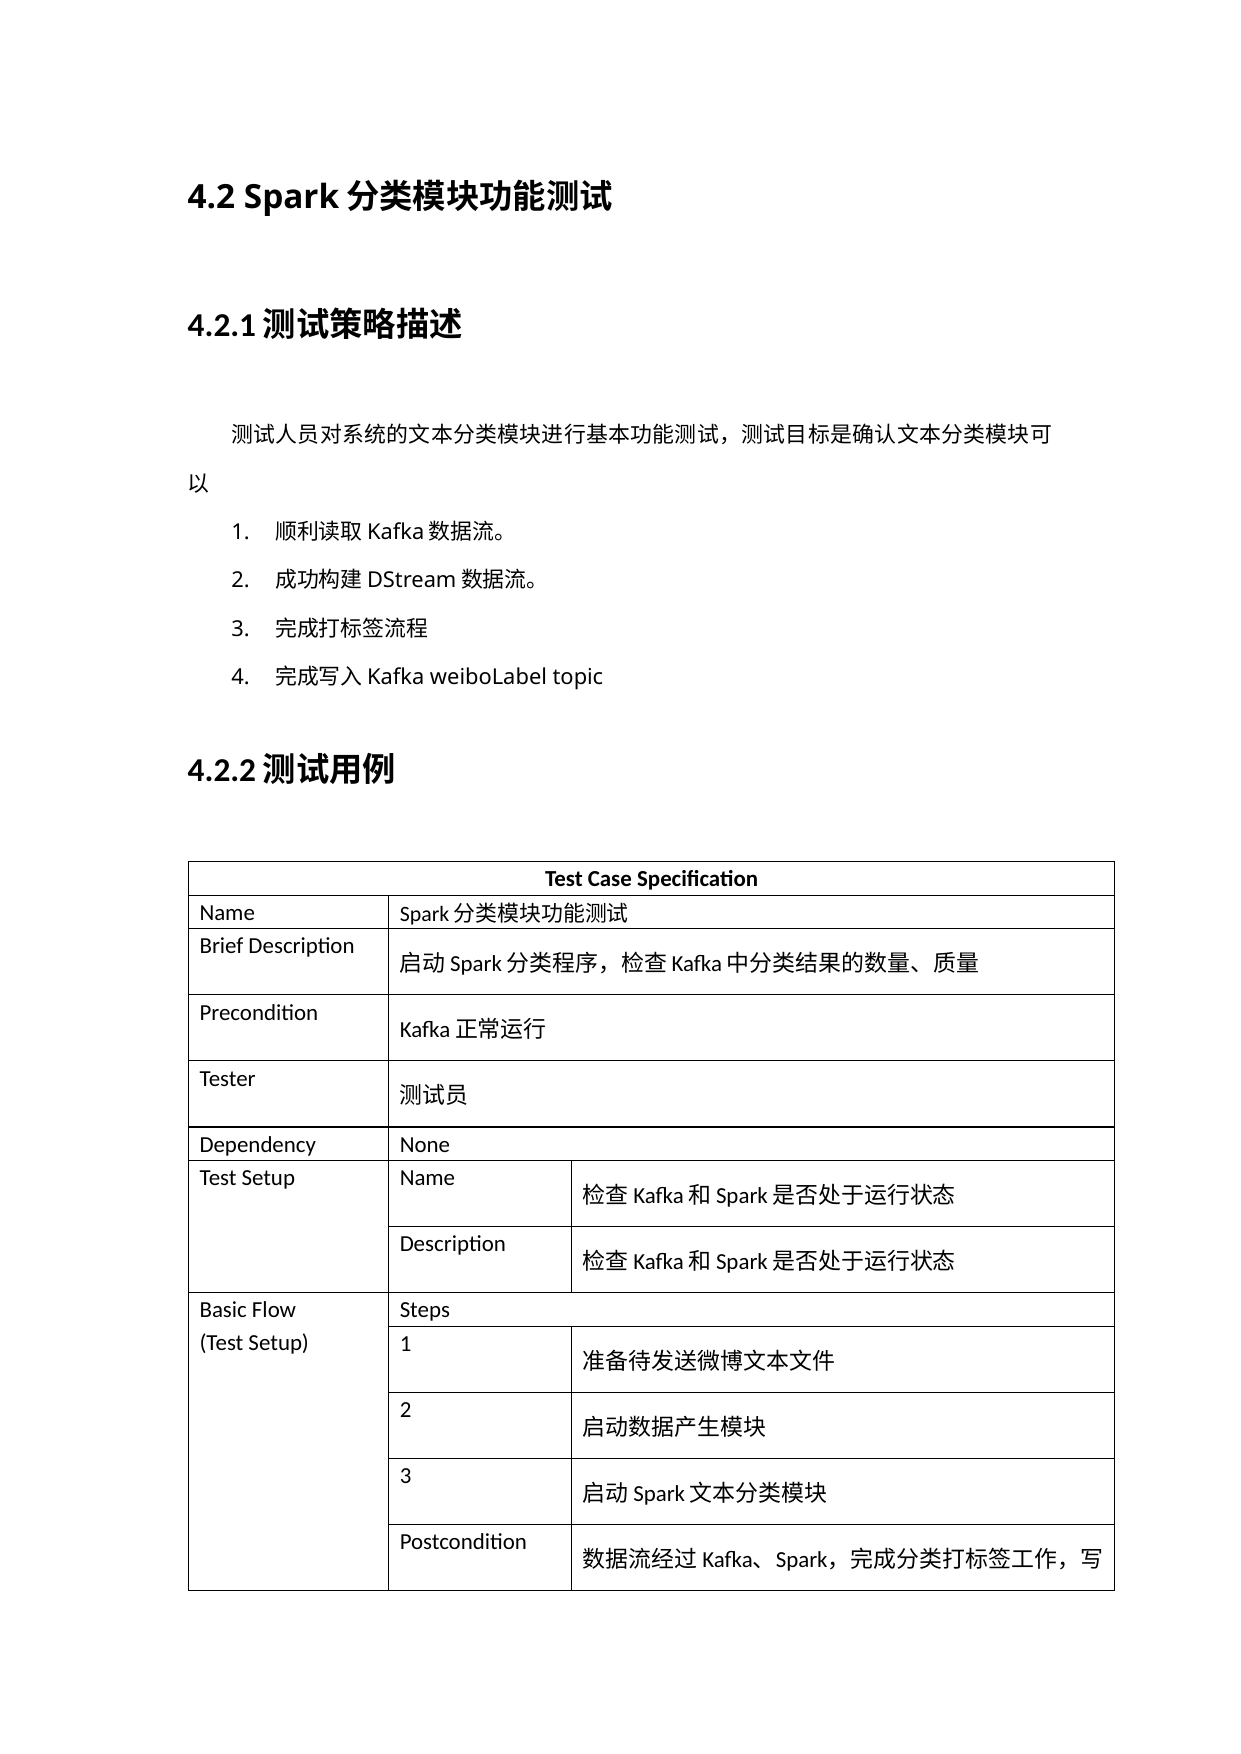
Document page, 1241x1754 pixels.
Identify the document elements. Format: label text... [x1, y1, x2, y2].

table_cell Test Setup [189, 1161, 388, 1292]
table_cell 测试员 [389, 1061, 1114, 1126]
table_cell Kafka正常运行 [389, 995, 1114, 1060]
subtitle 4.2.2测试用例 [187, 734, 1053, 799]
table_cell 3 [389, 1459, 571, 1524]
subtitle 4.2.1测试策略描述 [187, 289, 1053, 354]
table_cell 启动Spark分类程序，检查Kafka中分类结果的数量、质量 [389, 929, 1114, 994]
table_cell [572, 1525, 1114, 1590]
table_cell None [389, 1128, 1114, 1160]
table_cell 启动Spark文本分类模块 [572, 1459, 1114, 1524]
table_cell Dependency [189, 1128, 388, 1160]
table_cell Spark分类模块功能测试 [389, 896, 1114, 928]
text 测试人员对系统的文本分类模块进行基本功能测试，测试目标是确认文本分类模块可以 [187, 417, 1053, 498]
table_cell Postcondition [389, 1525, 571, 1590]
table_cell 检查Kafka和Spark是否处于运行状态 [572, 1227, 1114, 1292]
table_cell Precondition [189, 995, 388, 1060]
table_cell 1 [389, 1327, 571, 1392]
list 成功构建DStream数据流。 [231, 562, 1053, 594]
table_cell Brief Description [189, 929, 388, 994]
table_cell Name [189, 896, 388, 928]
table_cell Steps [389, 1293, 1114, 1326]
table_cell Description [389, 1227, 571, 1292]
subtitle 4.2 Spark分类模块功能测试 [187, 162, 1053, 227]
table_cell Tester [189, 1061, 388, 1126]
table_cell 2 [389, 1393, 571, 1458]
table_header Test Case Specification [189, 862, 1114, 895]
table_cell 检查Kafka和Spark是否处于运行状态 [572, 1161, 1114, 1226]
list 顺利读取Kafka数据流。 [231, 514, 1053, 546]
table_cell 准备待发送微博文本文件 [572, 1327, 1114, 1392]
list 完成打标签流程 [231, 610, 1053, 643]
table_cell Basic Flow (Test Setup) [189, 1293, 388, 1590]
table_cell 启动数据产生模块 [572, 1393, 1114, 1458]
table_cell Name [389, 1161, 571, 1226]
list 完成写入Kafka weiboLabel topic [231, 659, 1053, 691]
